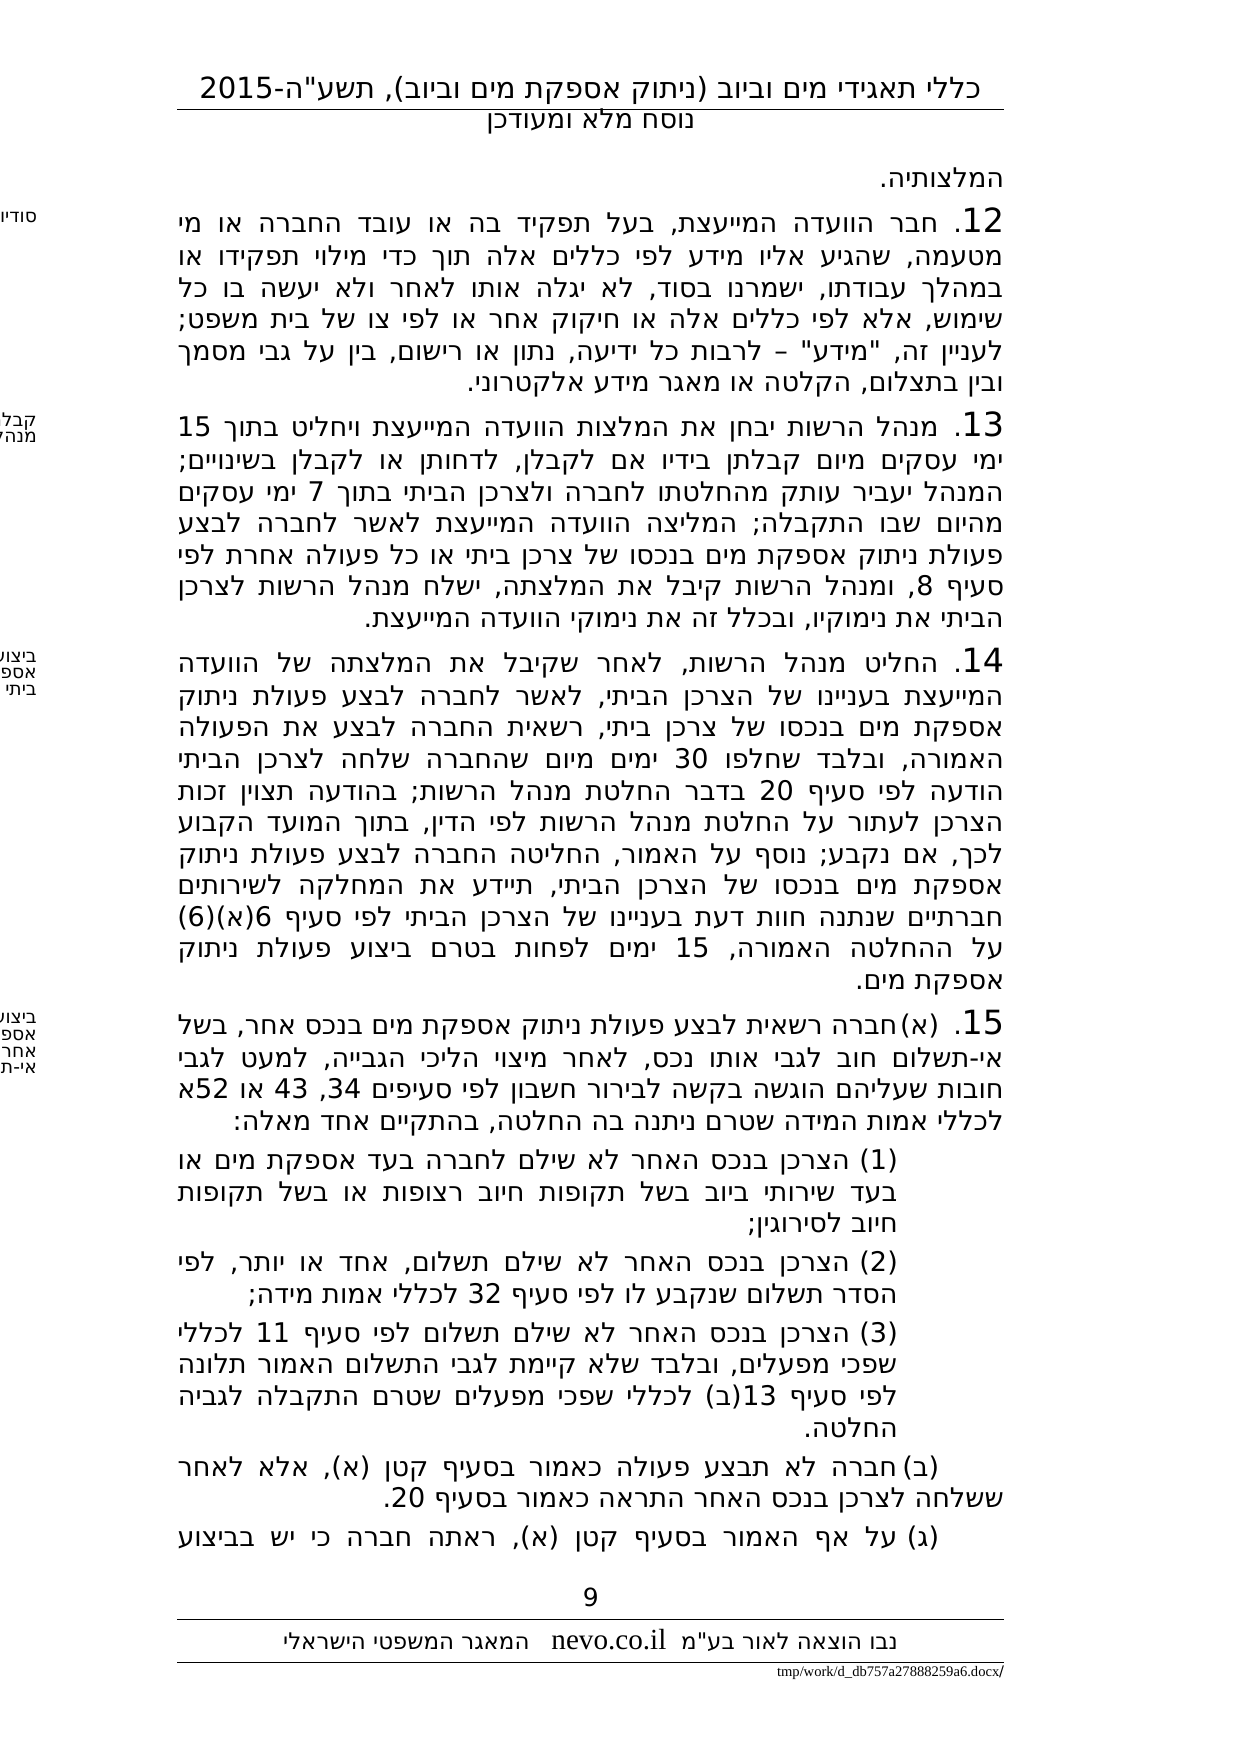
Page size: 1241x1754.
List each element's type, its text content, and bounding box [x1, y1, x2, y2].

text (1) הצרכן בנכס האחר לא שילם לחברה בעד אספקת מים או בעד שירותי ביוב בשל תקופות חיוב רצופות או בשל תקופות חיוב לסירוגין; [177, 1144, 898, 1239]
text (3) הצרכן בנכס האחר לא שילם תשלום לפי סעיף 11 לכללי שפכי מפעלים, ובלבד שלא קיימת לגבי התשלום האמור תלונה לפי סעיף 13(ב) לכללי שפכי מפעלים שטרם התקבלה לגביה החלטה. [177, 1317, 898, 1443]
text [177, 1522, 1004, 1553]
text 12. חבר הוועדה המייעצת, בעל תפקיד בה או עובד החברה או מי מטעמה, שהגיע אליו מידע לפי כללים אלה תוך כדי מילוי תפקידו או במהלך עבודתו, ישמרנו בסוד, לא יגלה אותו לאחר ולא יעשה בו כל שימוש, אלא לפי כללים אלה או חיקוק אחר או לפי צו של בית משפט; לעניין זה, "מידע" – לרבות כל ידיעה, נתון או רישום, בין על גבי מסמך ובין בתצלום, הקלטה או מאגר מידע אלקטרוני. [177, 201, 1004, 398]
text (ב) חברה לא תבצע פעולה כאמור בסעיף קטן (א), אלא לאחר ששלחה לצרכן בנכס האחר התראה כאמור בסעיף 20. [177, 1451, 1004, 1514]
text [177, 162, 1004, 194]
text (2) הצרכן בנכס האחר לא שילם תשלום, אחד או יותר, לפי הסדר תשלום שנקבע לו לפי סעיף 32 לכללי אמות מידה; [177, 1247, 898, 1310]
text 15. (א) חברה רשאית לבצע פעולת ניתוק אספקת מים בנכס אחר, בשל אי-תשלום חוב לגבי אותו נכס, לאחר מיצוי הליכי הגבייה, למעט לגבי חובות שעליהם הוגשה בקשה לבירור חשבון לפי סעיפים 34, 43 או 52א לכללי אמות המידה שטרם ניתנה בה החלטה, בהתקיים אחד מאלה: [177, 1003, 1004, 1137]
text 14. החליט מנהל הרשות, לאחר שקיבל את המלצתה של הוועדה המייעצת בעניינו של הצרכן הביתי, לאשר לחברה לבצע פעולת ניתוק אספקת מים בנכסו של צרכן ביתי, רשאית החברה לבצע את הפעולה האמורה, ובלבד שחלפו 30 ימים מיום שהחברה שלחה לצרכן הביתי הודעה לפי סעיף 20 בדבר החלטת מנהל הרשות; בהודעה תצוין זכות הצרכן לעתור על החלטת מנהל הרשות לפי הדין, בתוך המועד הקבוע לכך, אם נקבע; נוסף על האמור, החליטה החברה לבצע פעולת ניתוק אספקת מים בנכסו של הצרכן הביתי, תיידע את המחלקה לשירותים חברתיים שנתנה חוות דעת בעניינו של הצרכן הביתי לפי סעיף 6(א)(6) על ההחלטה האמורה, 15 ימים לפחות בטרם ביצוע פעולת ניתוק אספקת מים. [177, 641, 1004, 996]
text 13. מנהל הרשות יבחן את המלצות הוועדה המייעצת ויחליט בתוך 15 ימי עסקים מיום קבלתן בידיו אם לקבלן, לדחותן או לקבלן בשינויים; המנהל יעביר עותק מהחלטתו לחברה ולצרכן הביתי בתוך 7 ימי עסקים מהיום שבו התקבלה; המליצה הוועדה המייעצת לאשר לחברה לבצע פעולת ניתוק אספקת מים בנכסו של צרכן ביתי או כל פעולה אחרת לפי סעיף 8, ומנהל הרשות קיבל את המלצתה, ישלח מנהל הרשות לצרכן הביתי את נימוקיו, ובכלל זה את נימוקי הוועדה המייעצת. [177, 406, 1004, 634]
